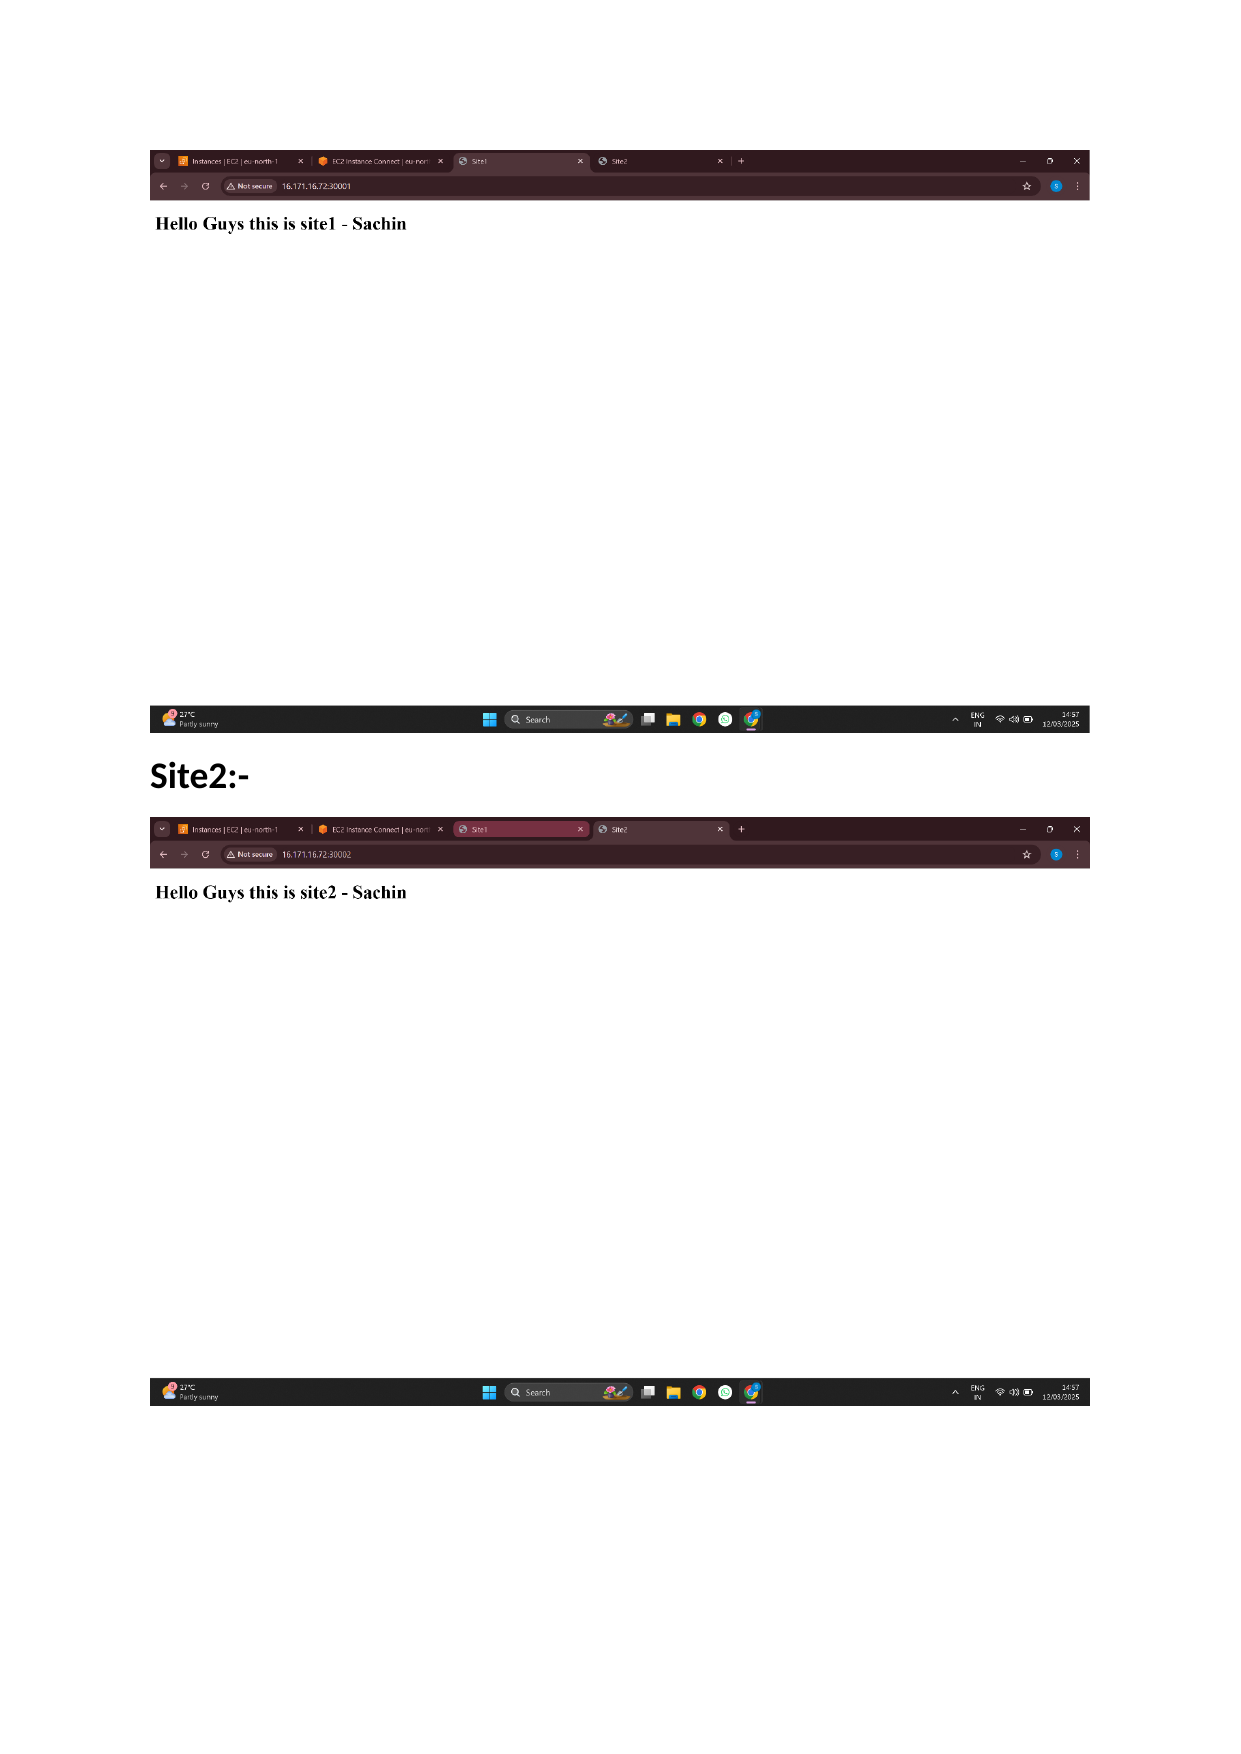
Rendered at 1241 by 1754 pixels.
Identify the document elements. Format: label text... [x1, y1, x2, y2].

picture [150, 817, 1090, 1406]
text Site2:- [150, 752, 1090, 798]
picture [150, 150, 1090, 733]
